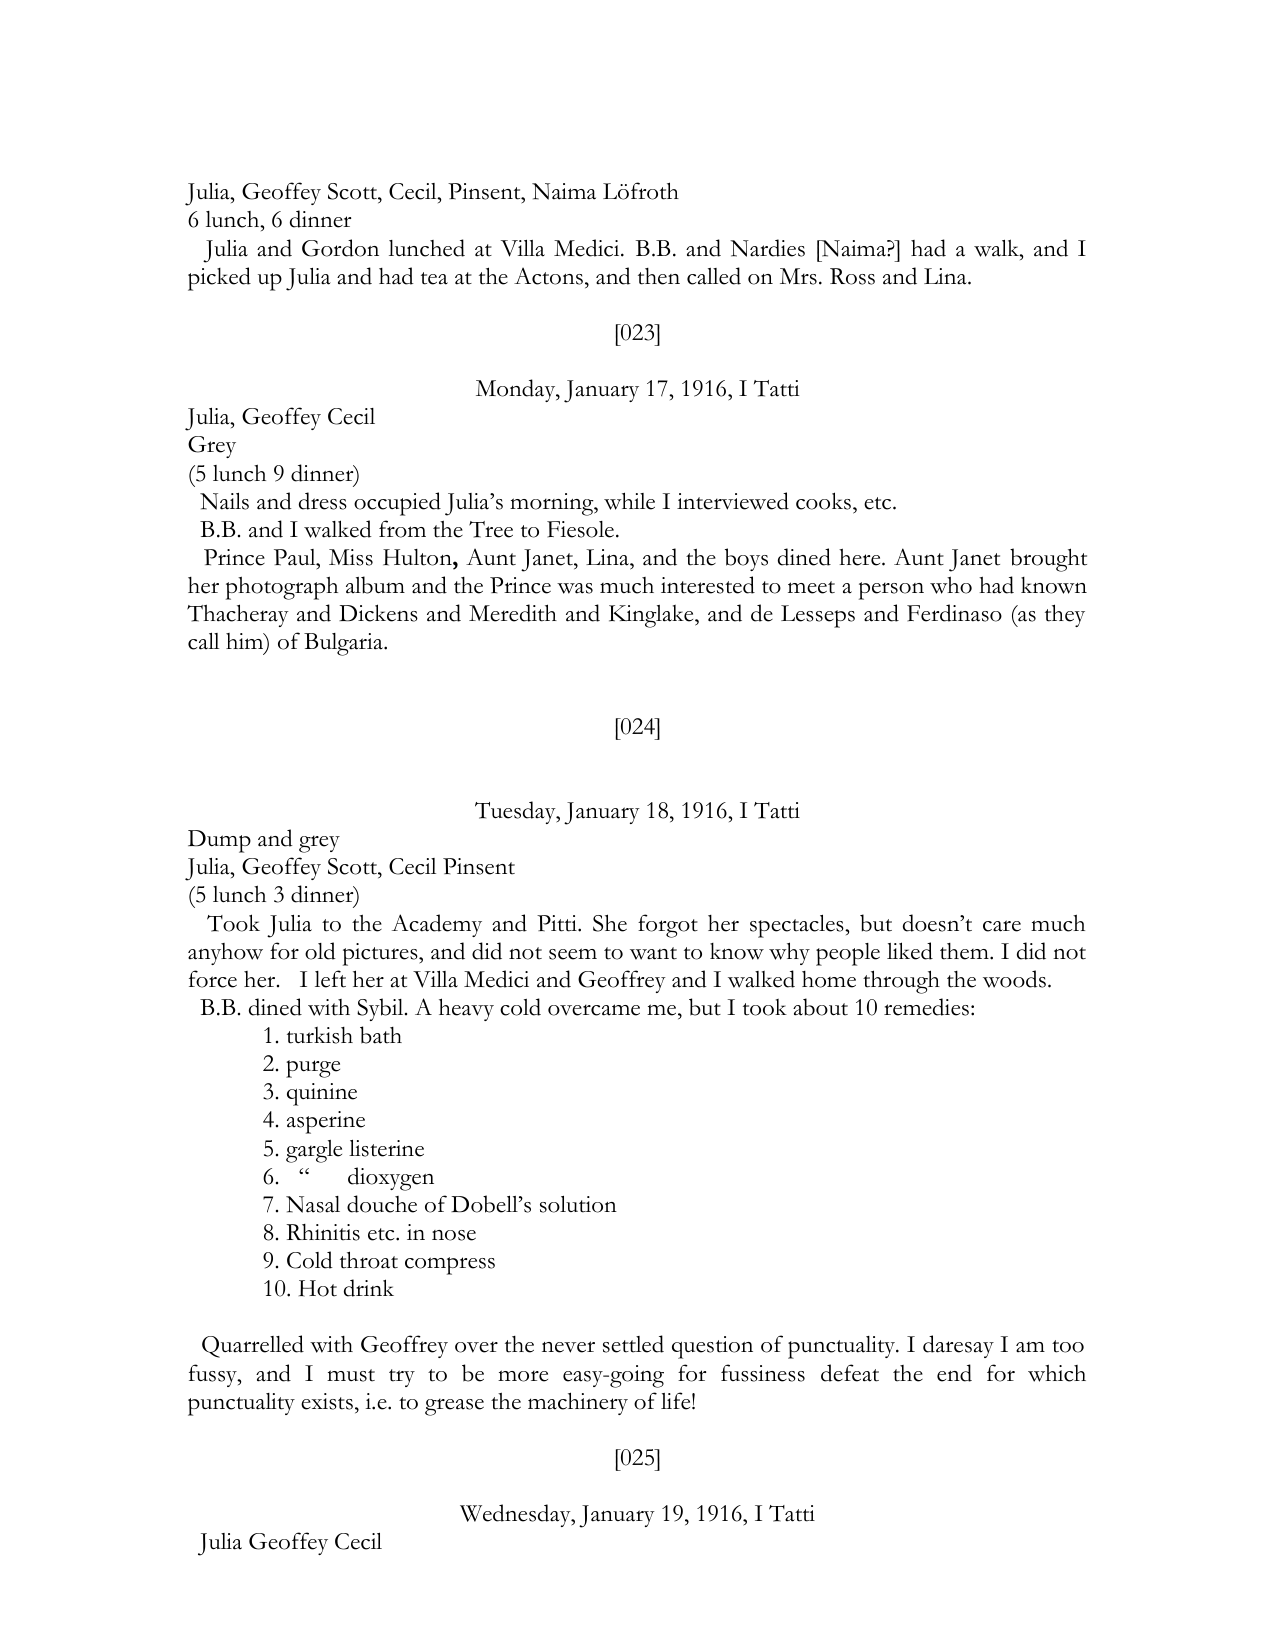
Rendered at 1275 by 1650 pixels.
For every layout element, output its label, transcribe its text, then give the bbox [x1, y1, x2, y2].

text 10. Hot drink [187, 1275, 1087, 1303]
text 1. turkish bath [187, 1022, 1087, 1050]
text 6. “ dioxygen [187, 1162, 1087, 1191]
text Dump and grey [187, 825, 1087, 853]
text Prince Paul, Miss Hulton, Aunt Janet, Lina, and the boys dined here. Aunt Janet brought her photograph album and the Prince was much interested to meet a person who had known Thacheray and Dickens and Meredith and Kinglake, and de Lesseps and Ferdinaso (as they call him) of Bulgaria. [187, 544, 1087, 656]
text (5 lunch 3 dinner) [187, 881, 1087, 909]
text (5 lunch 9 dinner) [187, 459, 1087, 487]
text 9. Cold throat compress [187, 1247, 1087, 1275]
text Quarrelled with Geoffrey over the never settled question of punctuality. I daresay I am too fussy, and I must try to be more easy-going for fussiness defeat the end for which punctuality exists, i.e. to grease the machinery of life! [187, 1331, 1087, 1416]
text 3. quinine [187, 1078, 1087, 1106]
text Nails and dress occupied Julia’s morning, while I interviewed cooks, etc. [187, 487, 1087, 516]
text Julia and Gordon lunched at Villa Medici. B.B. and Nardies [Naima?] had a walk, and I picked up Julia and had tea at the Actons, and then called on Mrs. Ross and Lina. [187, 234, 1087, 291]
text 2. purge [187, 1050, 1087, 1078]
text Julia, Geoffey Scott, Cecil, Pinsent, Naima Löfroth [187, 178, 1087, 206]
text 4. asperine [187, 1106, 1087, 1134]
text Julia, Geoffey Cecil [187, 403, 1087, 431]
text 6 lunch, 6 dinner [187, 206, 1087, 234]
text [023] [187, 319, 1087, 347]
text Wednesday, January 19, 1916, I Tatti [187, 1500, 1087, 1528]
text Monday, January 17, 1916, I Tatti [187, 375, 1087, 403]
text Julia Geoffey Cecil [187, 1528, 1087, 1556]
text Grey [187, 431, 1087, 459]
text Took Julia to the Academy and Pitti. She forgot her spectacles, but doesn’t care much anyhow for old pictures, and did not seem to want to know why people liked them. I did not force her. I left her at Villa Medici and Geoffrey and I walked home through the woods. [187, 909, 1087, 994]
text 7. Nasal douche of Dobell’s solution [187, 1191, 1087, 1219]
text [025] [187, 1444, 1087, 1472]
text Tuesday, January 18, 1916, I Tatti [187, 797, 1087, 825]
text 5. gargle listerine [187, 1134, 1087, 1162]
text [024] [187, 712, 1087, 741]
text Julia, Geoffey Scott, Cecil Pinsent [187, 853, 1087, 881]
text 8. Rhinitis etc. in nose [187, 1219, 1087, 1247]
text B.B. and I walked from the Tree to Fiesole. [187, 516, 1087, 544]
text B.B. dined with Sybil. A heavy cold overcame me, but I took about 10 remedies: [187, 994, 1087, 1022]
